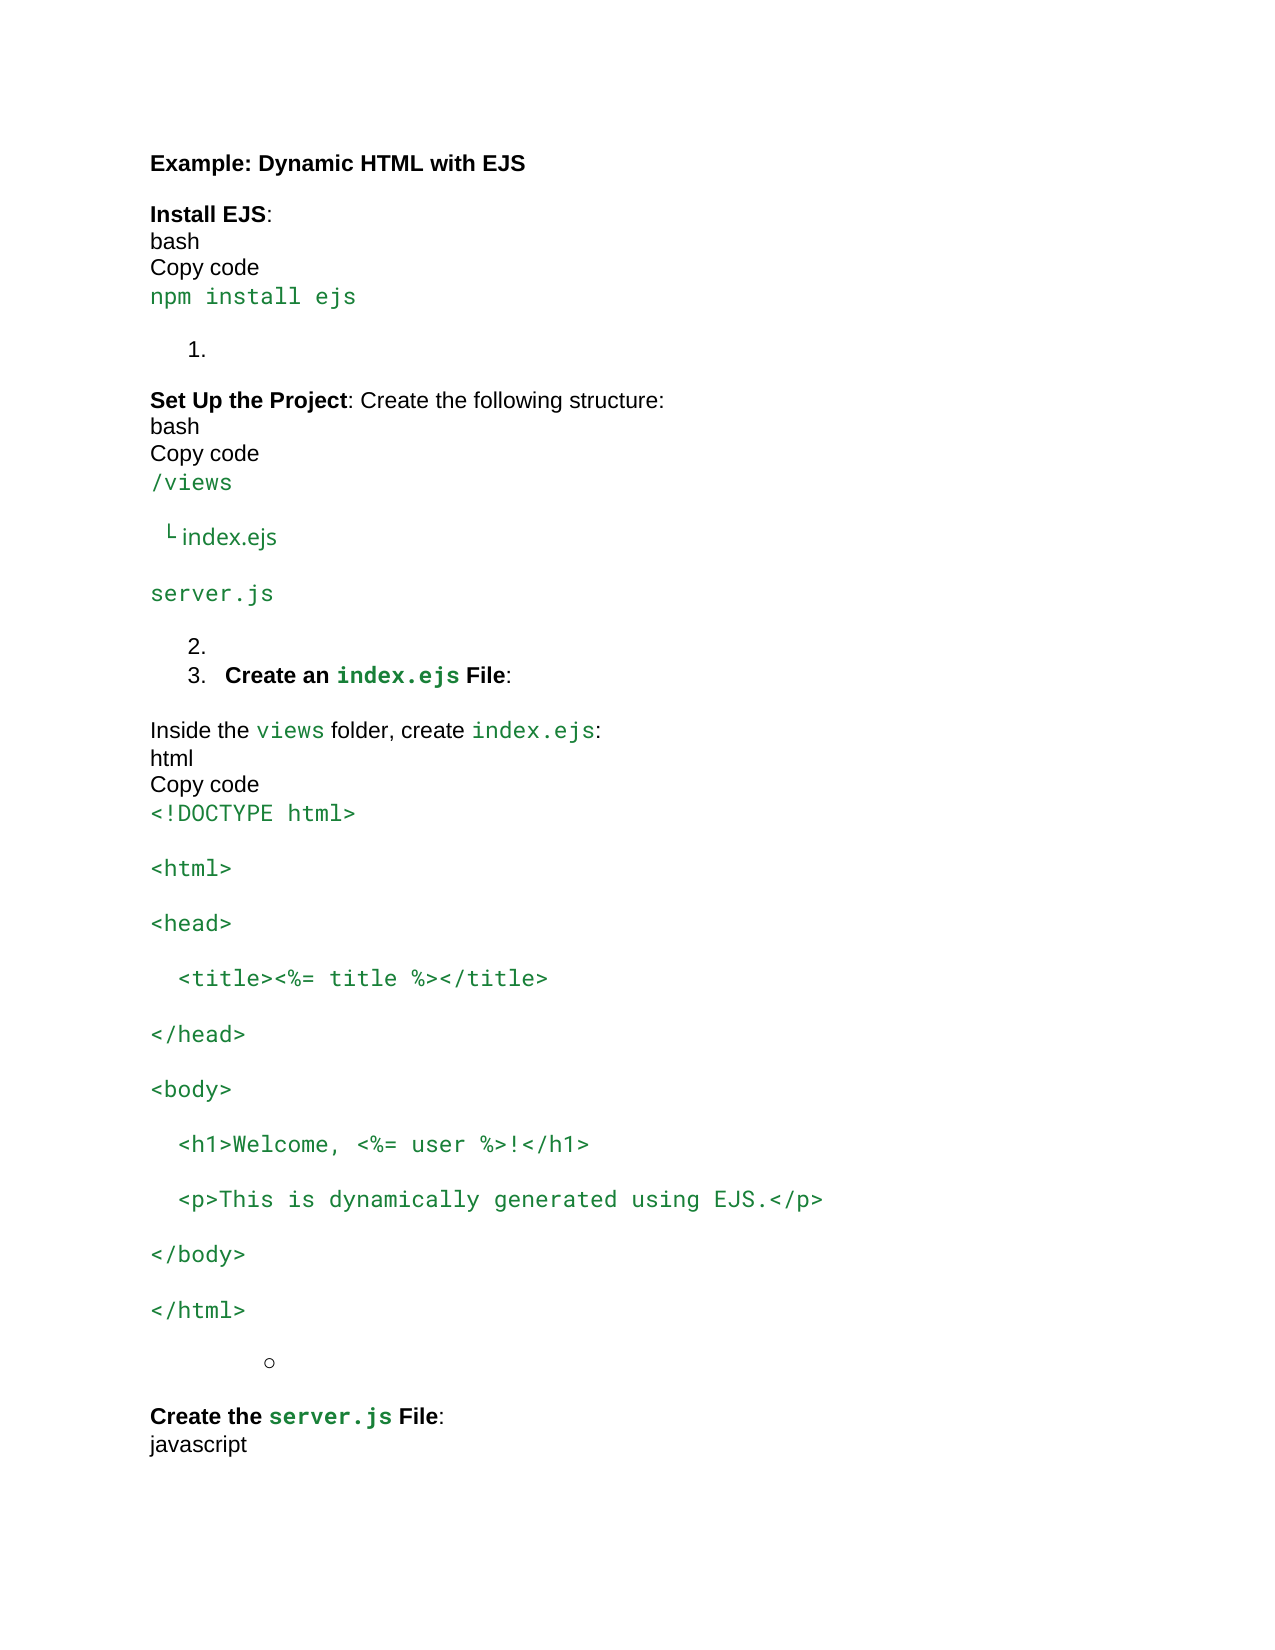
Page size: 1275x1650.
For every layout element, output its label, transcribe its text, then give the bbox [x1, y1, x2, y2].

text </body> [150, 1239, 1125, 1269]
text └ index.ejs [150, 521, 1125, 552]
text <html> [150, 852, 1125, 883]
text <head> [150, 908, 1125, 938]
text <body> [150, 1073, 1125, 1103]
text server.js [150, 577, 1125, 608]
text Inside the views folder, create index.ejs: html Copy code <!DOCTYPE html> [150, 714, 1125, 827]
text </head> [150, 1018, 1125, 1048]
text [150, 1401, 1125, 1457]
text Set Up the Project: Create the following structure: bash Copy code /views [150, 387, 1125, 496]
text <h1>Welcome, <%= user %>!</h1> [150, 1128, 1125, 1159]
subtitle Example: Dynamic HTML with EJS [150, 150, 1125, 176]
text <title><%= title %></title> [150, 963, 1125, 993]
list Create an index.ejs File: [187, 659, 1125, 689]
text </html> [150, 1294, 1125, 1324]
text Install EJS: bash Copy code npm install ejs [150, 201, 1125, 311]
text <p>This is dynamically generated using EJS.</p> [150, 1184, 1125, 1214]
